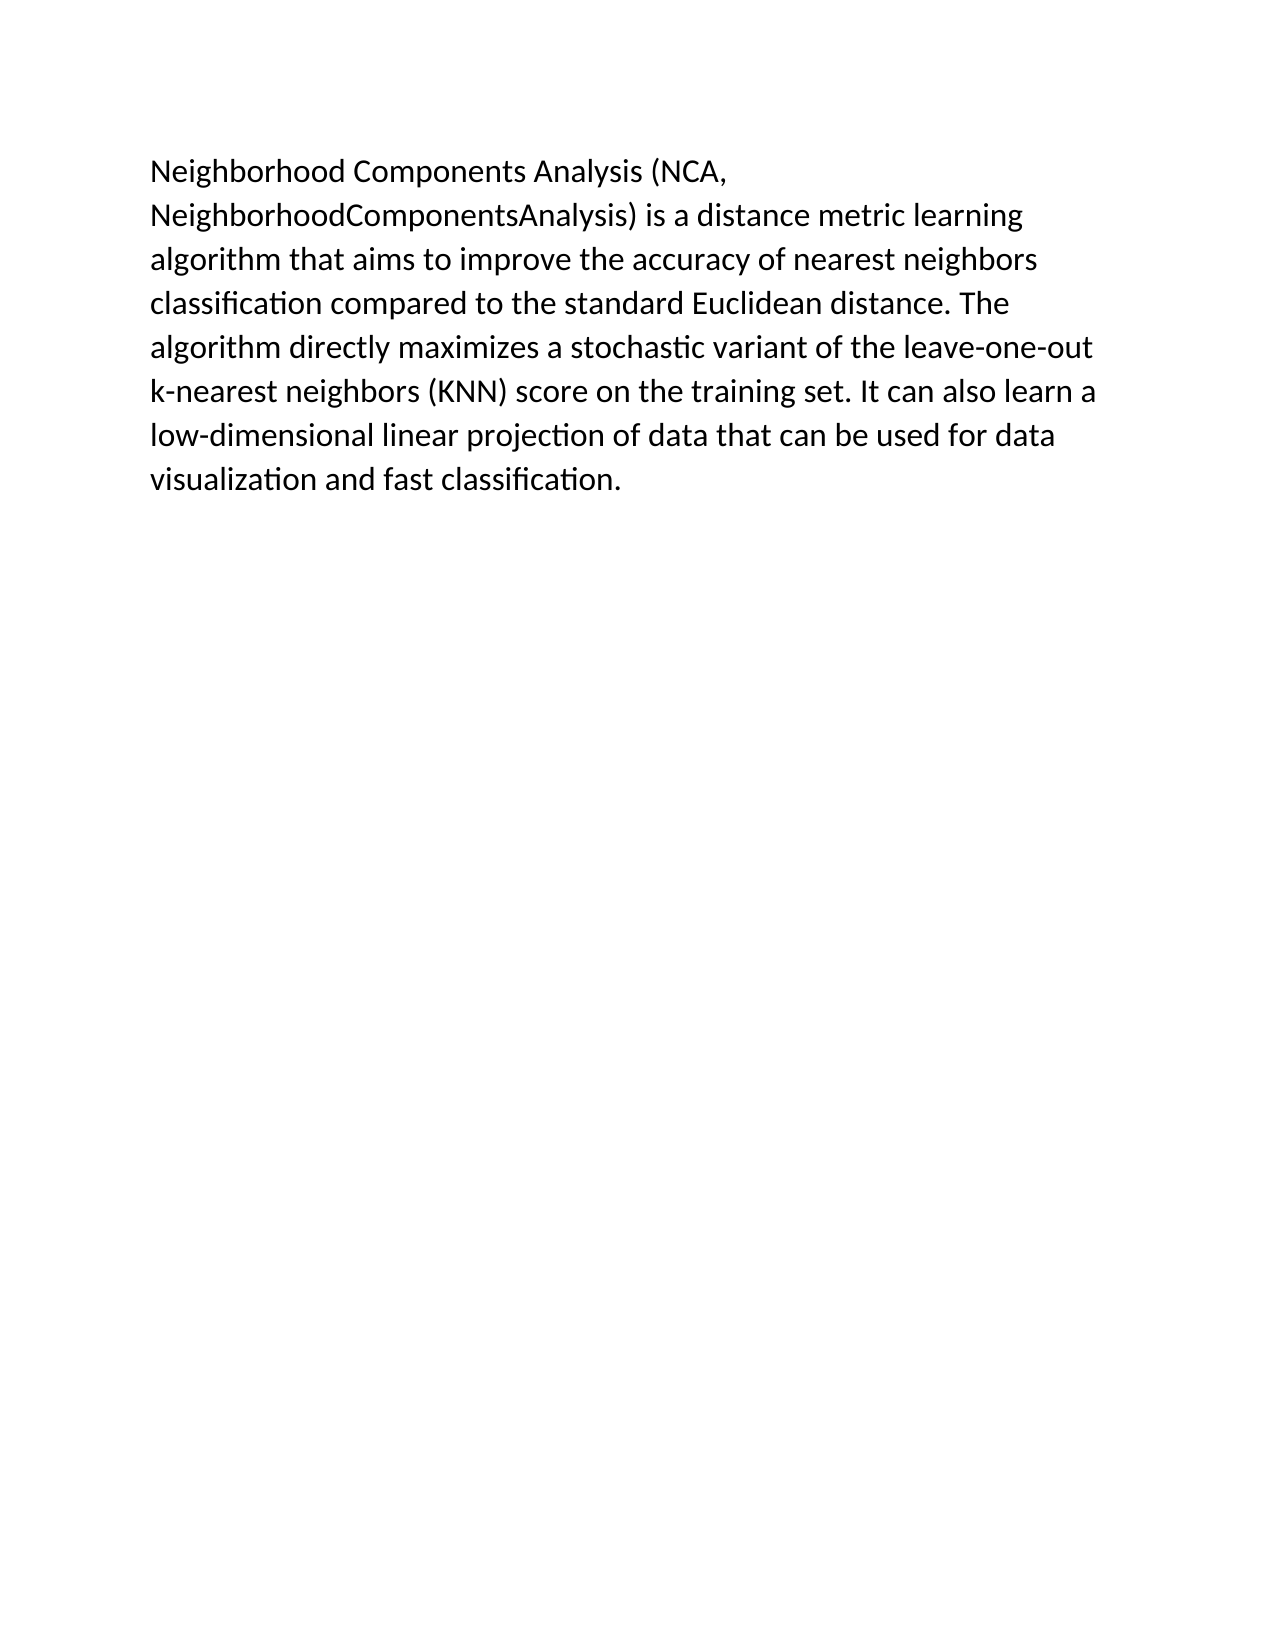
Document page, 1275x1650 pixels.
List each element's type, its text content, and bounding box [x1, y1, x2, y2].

text Neighborhood Components Analysis (NCA, NeighborhoodComponentsAnalysis) is a distance metric learning algorithm that aims to improve the accuracy of nearest neighbors classification compared to the standard Euclidean distance. The algorithm directly maximizes a stochastic variant of the leave-one-out k-nearest neighbors (KNN) score on the training set. It can also learn a low-dimensional linear projection of data that can be used for data visualization and fast classification. [150, 150, 1125, 498]
